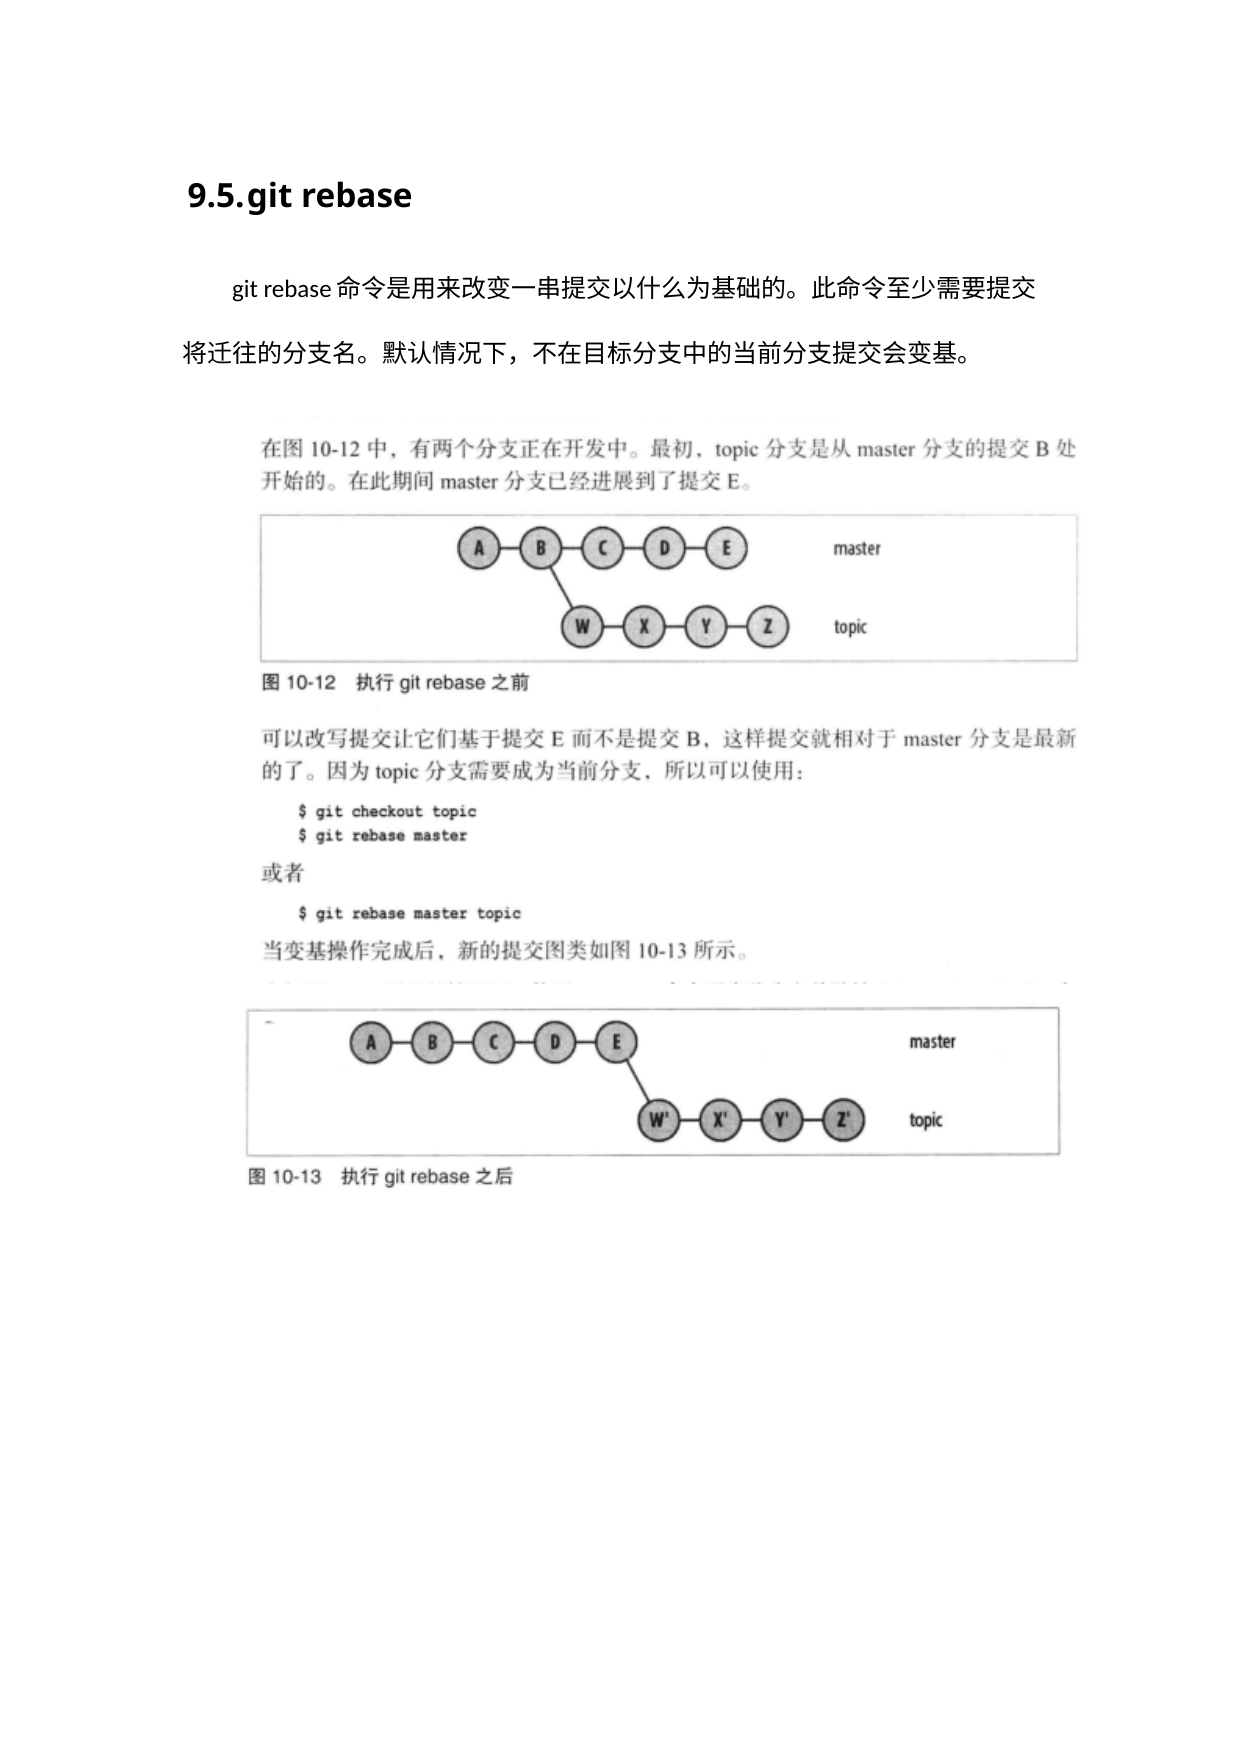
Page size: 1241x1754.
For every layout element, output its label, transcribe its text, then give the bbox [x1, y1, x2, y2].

picture [237, 1001, 1063, 1194]
subtitle git rebase [187, 162, 1053, 227]
text git rebase命令是用来改变一串提交以什么为基础的。此命令至少需要提交将迁往的分支名。默认情况下，不在目标分支中的当前分支提交会变基。 [182, 254, 1053, 384]
picture [237, 416, 1089, 984]
